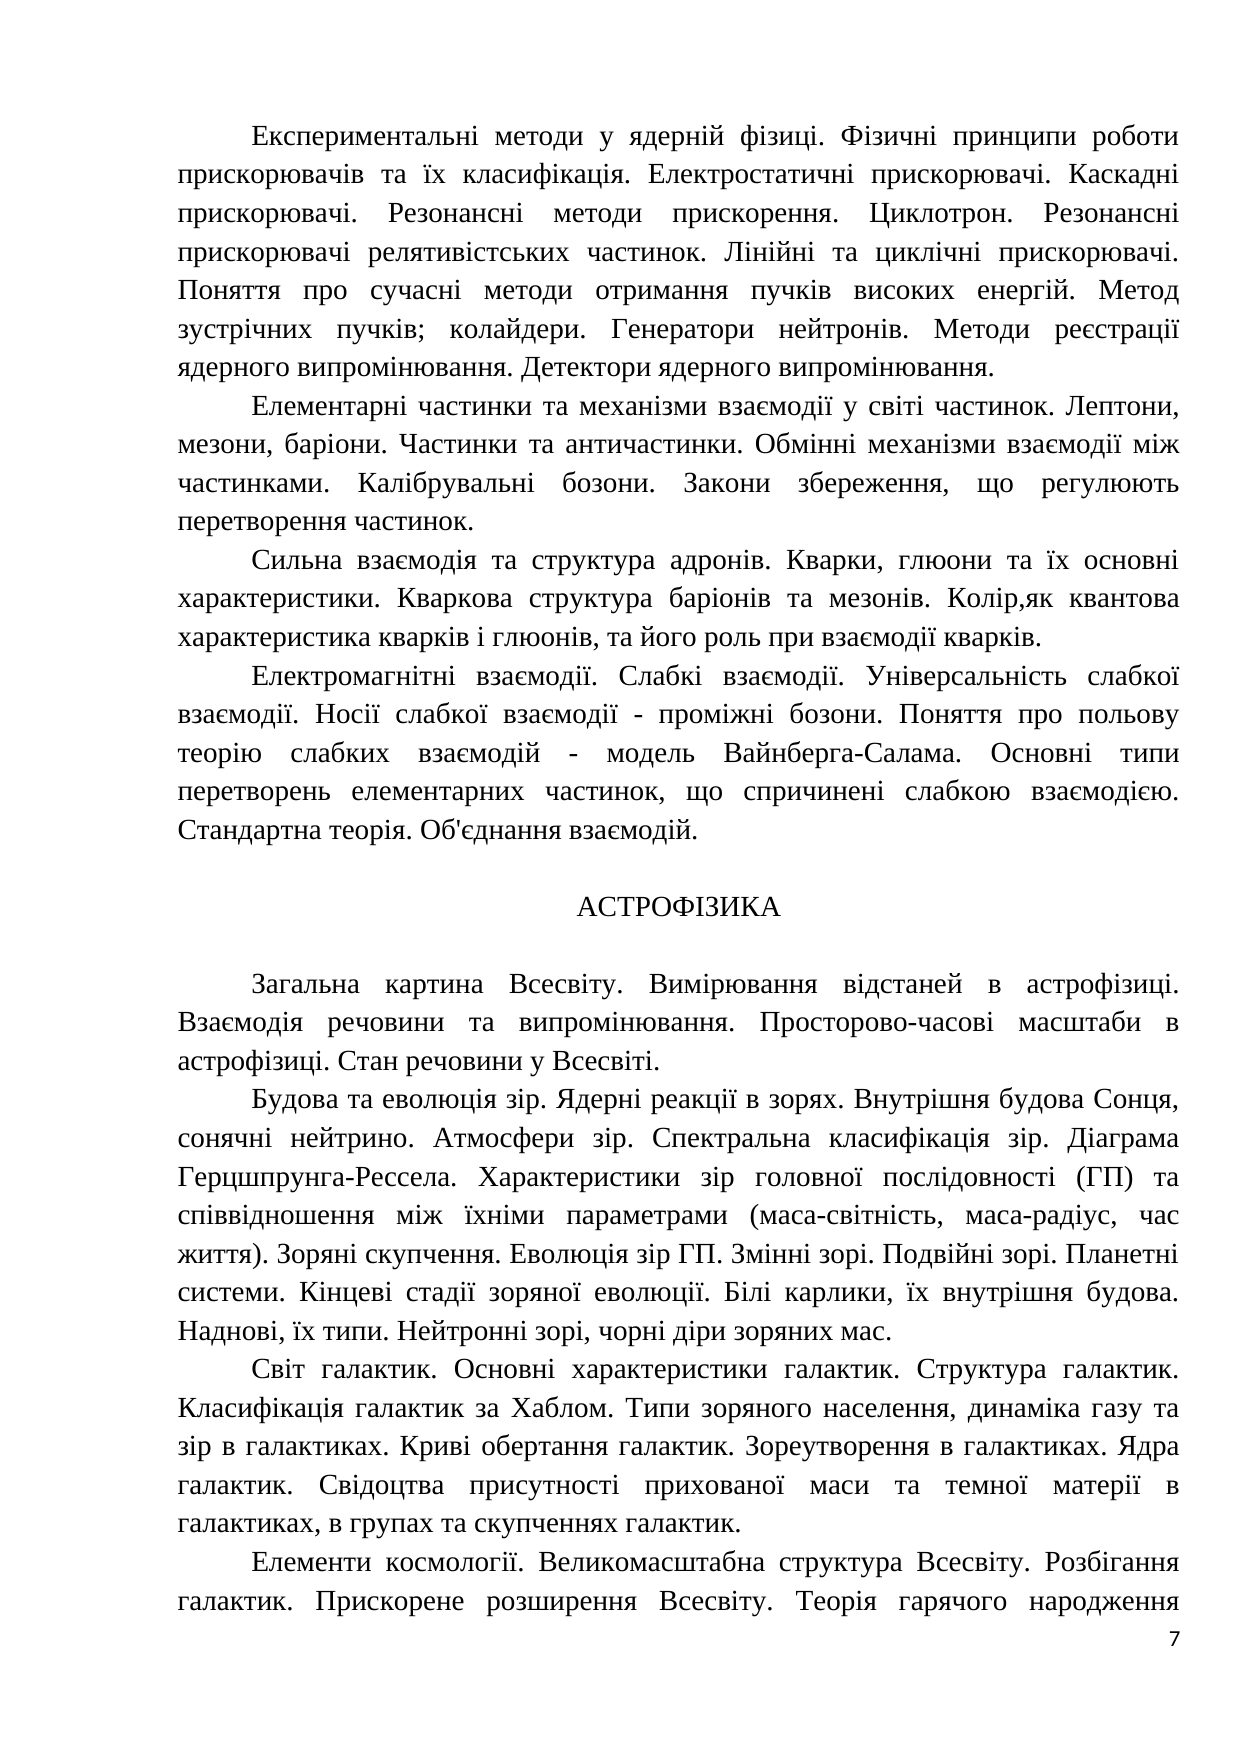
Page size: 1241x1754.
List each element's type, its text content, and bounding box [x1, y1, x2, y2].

text АСТРОФІЗИКА [177, 889, 1180, 922]
text Електромагнітні взаємодії. Слабкі взаємодії. Універсальність слабкої взаємодії. Носії слабкої взаємодії - проміжні бозони. Поняття про польову теорію слабких взаємодій - модель Вайнберга-Салама. Основні типи перетворень елементарних частинок, що спричинені слабкою взаємодією. Стандартна теорія. Об'єднання взаємодій. [177, 658, 1180, 845]
text Світ галактик. Основні характеристики галактик. Структура галактик. Класифікація галактик за Хаблом. Типи зоряного населення, динаміка газу та зір в галактиках. Криві обертання галактик. Зореутворення в галактиках. Ядра галактик. Свідоцтва присутності прихованої маси та темної матерії в галактиках, в групах та скупченнях галактик. [177, 1351, 1180, 1539]
text Елементарні частинки та механізми взаємодії у світі частинок. Лептони, мезони, баріони. Частинки та античастинки. Обмінні механізми взаємодії між частинками. Калібрувальні бозони. Закони збереження, що регулюють перетворення частинок. [177, 388, 1180, 537]
text Сильна взаємодія та структура адронів. Кварки, глюони та їх основні характеристики. Кваркова структура баріонів та мезонів. Колір,як квантова характеристика кварків і глюонів, та його роль при взаємодії кварків. [177, 542, 1180, 653]
text Загальна картина Всесвіту. Вимірювання відстаней в астрофізиці. Взаємодія речовини та випромінювання. Просторово-часові масштаби в астрофізиці. Стан речовини у Всесвіті. [177, 966, 1180, 1077]
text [177, 1544, 1180, 1616]
text Експериментальні методи у ядерній фізиці. Фізичні принципи роботи прискорювачів та їх класифікація. Електростатичні прискорювачі. Каскадні прискорювачі. Резонансні методи прискорення. Циклотрон. Резонансні прискорювачі релятивістських частинок. Лінійні та циклічні прискорювачі. Поняття про сучасні методи отримання пучків високих енергій. Метод зустрічних пучків; колайдери. Генератори нейтронів. Методи реєстрації ядерного випромінювання. Детектори ядерного випромінювання. [177, 118, 1180, 383]
text Будова та еволюція зір. Ядерні реакції в зорях. Внутрішня будова Сонця, сонячні нейтрино. Атмосфери зір. Спектральна класифікація зір. Діаграма Герцшпрунга-Рессела. Характеристики зір головної послідовності (ГП) та співвідношення між їхніми параметрами (маса-світність, маса-радіус, час життя). Зоряні скупчення. Еволюція зір ГП. Змінні зорі. Подвійні зорі. Планетні системи. Кінцеві стадії зоряної еволюції. Білі карлики, їх внутрішня будова. Наднові, їх типи. Нейтронні зорі, чорні діри зоряних мас. [177, 1082, 1180, 1346]
